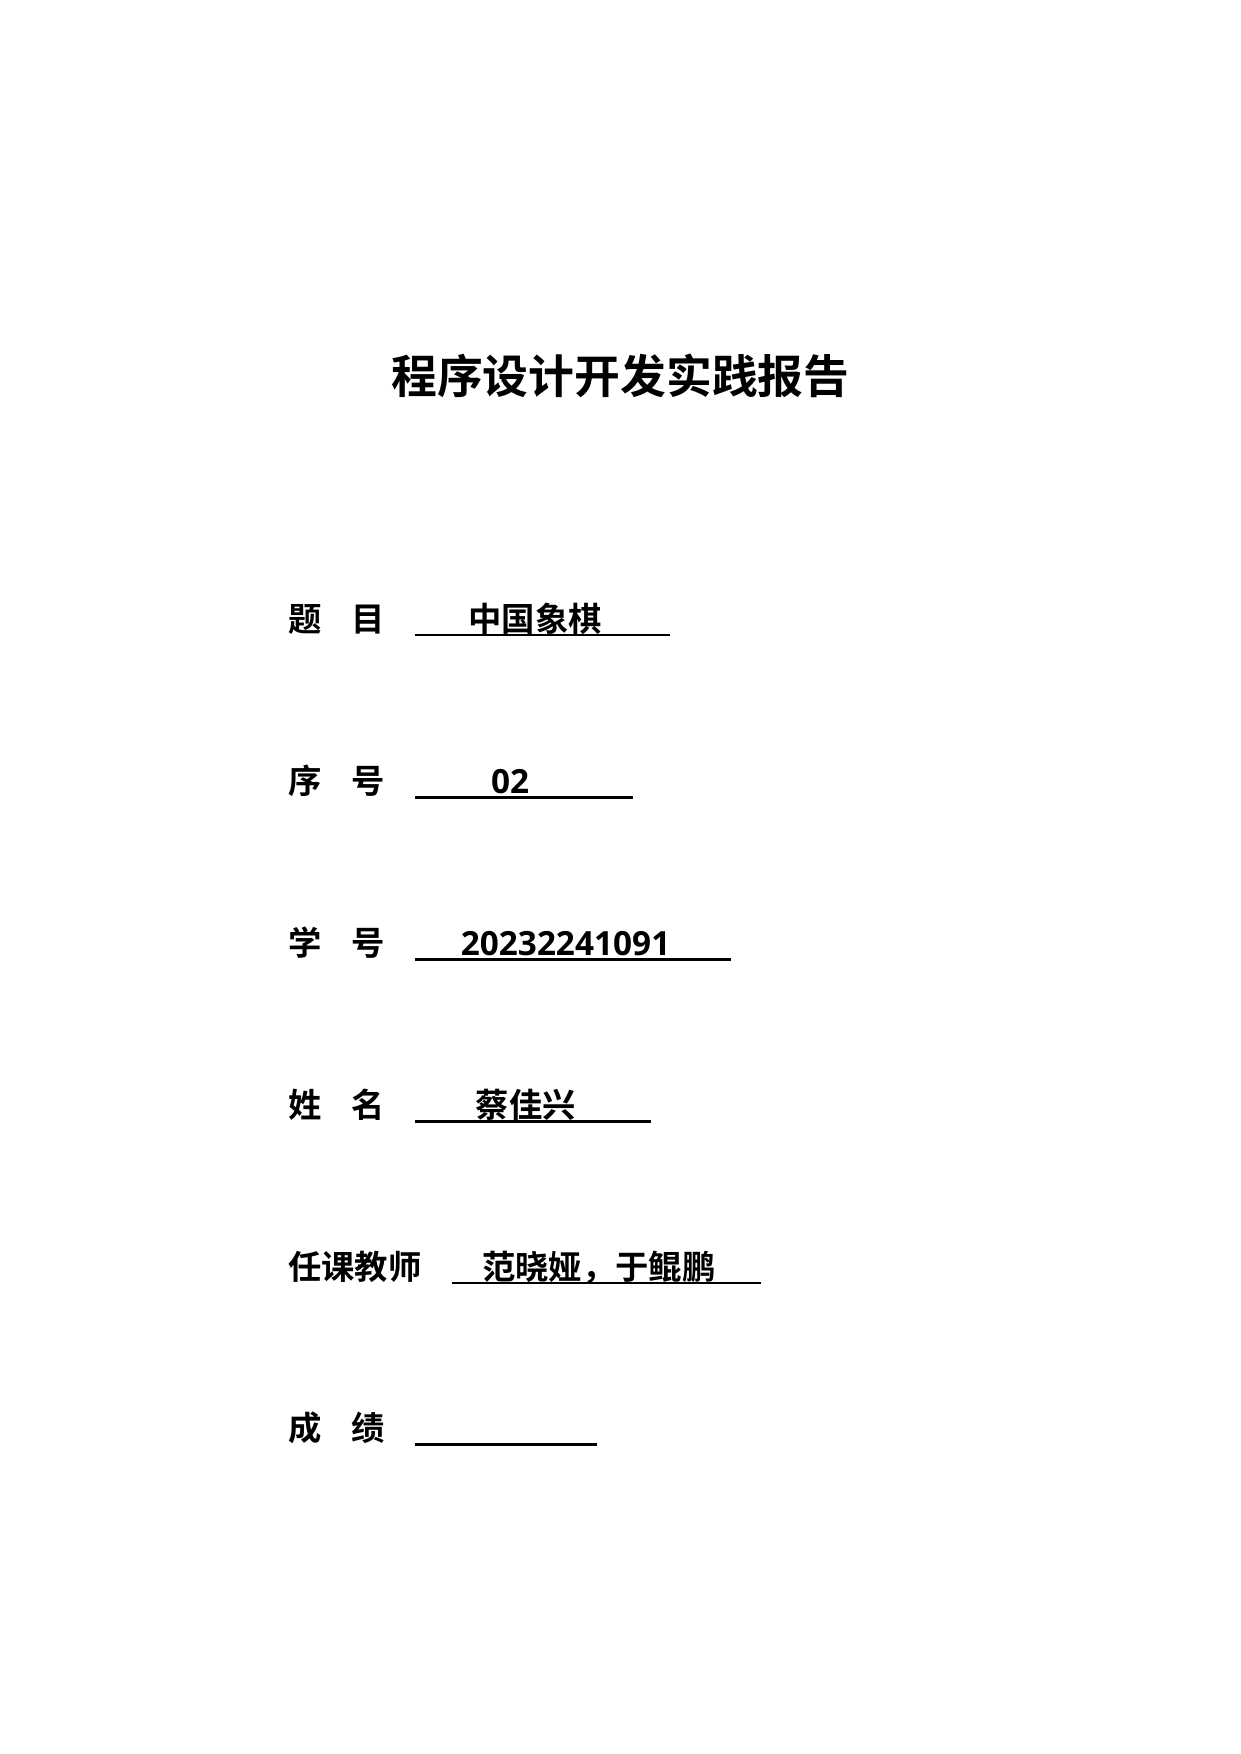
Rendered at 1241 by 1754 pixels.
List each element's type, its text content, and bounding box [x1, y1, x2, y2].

text 序 号 02 [187, 747, 1053, 812]
text 姓 名 蔡佳兴 [187, 1071, 1053, 1136]
text 程序设计开发实践报告 [187, 324, 1053, 422]
text 题 目 中国象棋 [187, 584, 1053, 649]
text 学 号 20232241091 [187, 909, 1053, 974]
text 任课教师 范晓娅，于鲲鹏 [187, 1232, 1053, 1297]
text 成 绩 [187, 1394, 1053, 1459]
